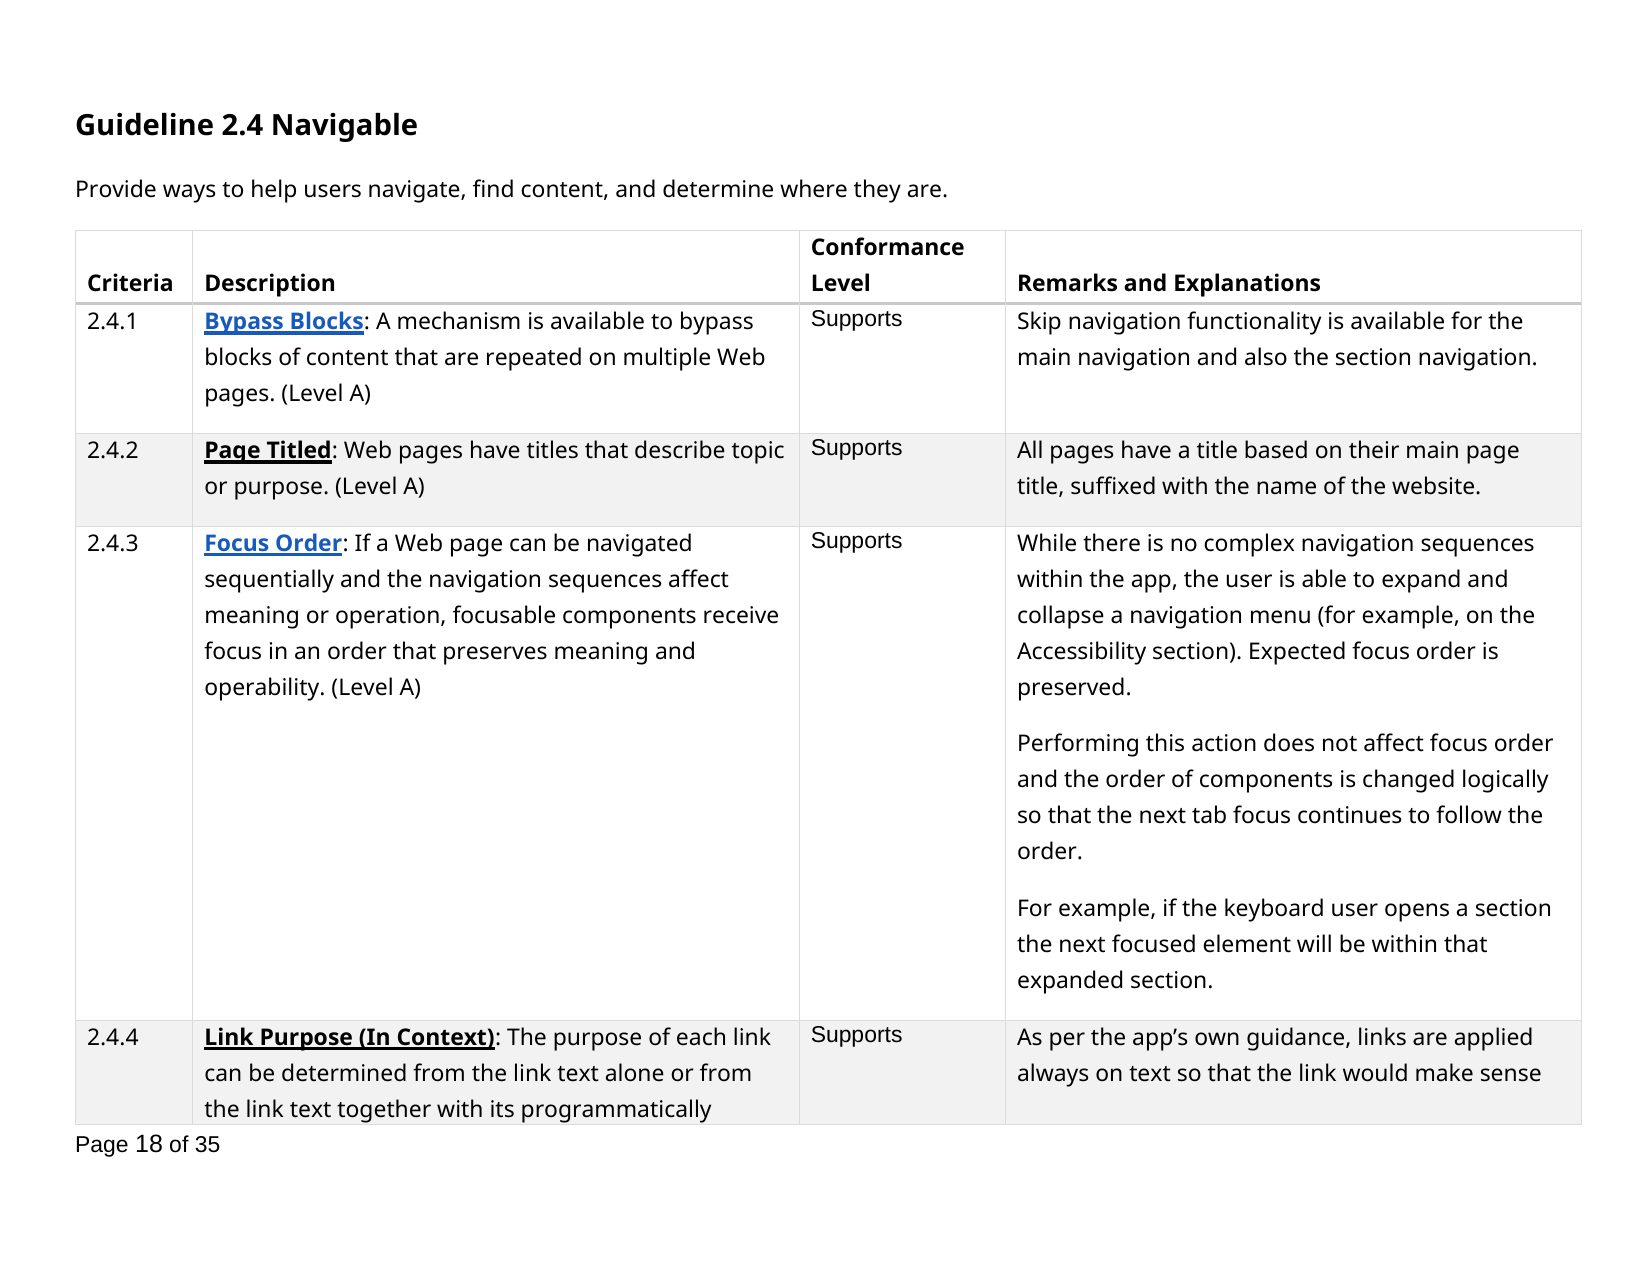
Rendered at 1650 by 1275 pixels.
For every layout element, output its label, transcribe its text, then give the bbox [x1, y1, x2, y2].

table_cell 2.4.4 [76, 1021, 192, 1124]
table_cell 2.4.1 [76, 305, 192, 433]
table_cell [800, 434, 1005, 526]
table_cell All pages have a title based on their main page title, suffixed with the name of the website. [1006, 434, 1581, 526]
table_header Remarks and Explanations [1006, 231, 1581, 302]
table_header Conformance Level [800, 231, 1005, 302]
text Provide ways to help users navigate, find content, and determine where they are. [75, 173, 1575, 204]
table_cell Focus Order: If a Web page can be navigated sequentially and the navigation sequences affect meaning or operation, focusable components receive focus in an order that preserves meaning and operability. (Level A) [193, 527, 799, 1020]
table_cell 2.4.3 [76, 527, 192, 1020]
table_cell While there is no complex navigation sequences within the app, the user is able to expand and collapse a navigation menu (for example, on the Accessibility section). Expected focus order is preserved. Performing this action does not affect focus order and the order of components is changed logically so that the next tab focus continues to follow the order. For example, if the keyboard user opens a section the next focused element will be within that expanded section. [1006, 527, 1581, 1020]
table_cell As per the app’s own guidance, links are applied always on text so that the link would make sense out of context. [1006, 1021, 1581, 1124]
table_cell Skip navigation functionality is available for the main navigation and also the section navigation. [1006, 305, 1581, 433]
table_cell 2.4.2 [76, 434, 192, 526]
table_cell Bypass Blocks: A mechanism is available to bypass blocks of content that are repeated on multiple Web pages. (Level A) [193, 305, 799, 433]
table_cell [800, 527, 1005, 1020]
table_cell [800, 1021, 1005, 1124]
table_header Description [193, 231, 799, 302]
table_header Criteria [76, 231, 192, 302]
table_cell Page Titled: Web pages have titles that describe topic or purpose. (Level A) [193, 434, 799, 526]
table_cell [800, 305, 1005, 433]
subtitle Guideline 2.4 Navigable [75, 104, 1575, 144]
